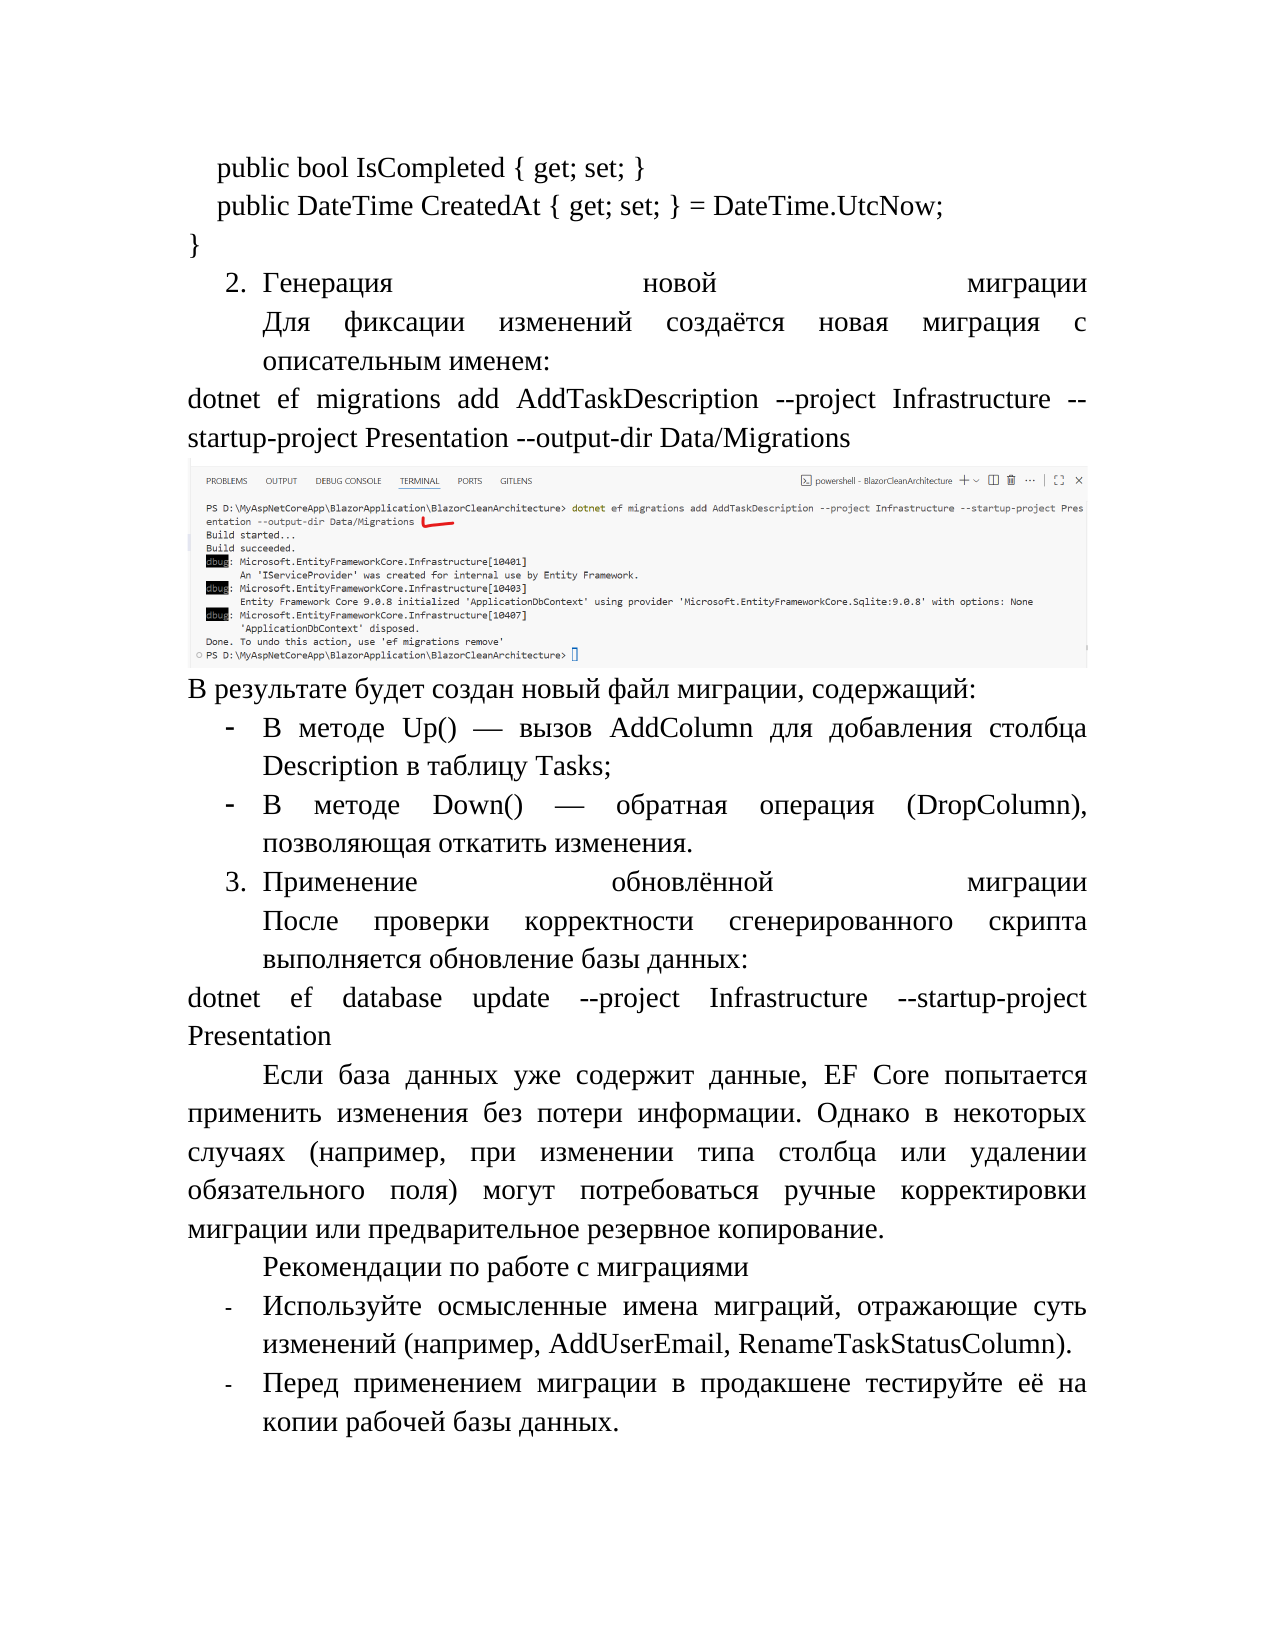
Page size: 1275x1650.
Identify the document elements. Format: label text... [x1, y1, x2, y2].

text dotnet ef database update --project Infrastructure --startup-project Presentation [187, 980, 1087, 1052]
text } [187, 227, 1087, 261]
list Генерация новой миграции Для фиксации изменений создаётся новая миграция с описательным именем: [225, 266, 1087, 376]
text public bool IsCompleted { get; set; } [187, 150, 1087, 183]
text Рекомендации по работе с миграциями [187, 1249, 1087, 1283]
text dotnet ef migrations add AddTaskDescription --project Infrastructure --startup-project Presentation --output-dir Data/Migrations [187, 381, 1087, 453]
list Используйте осмысленные имена миграций, отражающие суть изменений (например, AddUserEmail, RenameTaskStatusColumn). [225, 1288, 1087, 1360]
text Если база данных уже содержит данные, EF Core попытается применить изменения без потери информации. Однако в некоторых случаях (например, при изменении типа столбца или удалении обязательного поля) могут потребоваться ручные корректировки миграции или предварительное резервное копирование. [187, 1057, 1087, 1244]
list Перед применением миграции в продакшене тестируйте её на копии рабочей базы данных. [225, 1365, 1087, 1437]
list В методе Up() — вызов AddColumn для добавления столбца Description в таблицу Tasks; [225, 710, 1087, 782]
text В результате будет создан новый файл миграции, содержащий: [187, 671, 1087, 705]
text public DateTime CreatedAt { get; set; } = DateTime.UtcNow; [187, 188, 1087, 222]
list Применение обновлённой миграции После проверки корректности сгенерированного скрипта выполняется обновление базы данных: [225, 864, 1087, 975]
list В методе Down() — обратная операция (DropColumn), позволяющая откатить изменения. [225, 787, 1087, 859]
picture [187, 458, 1088, 668]
